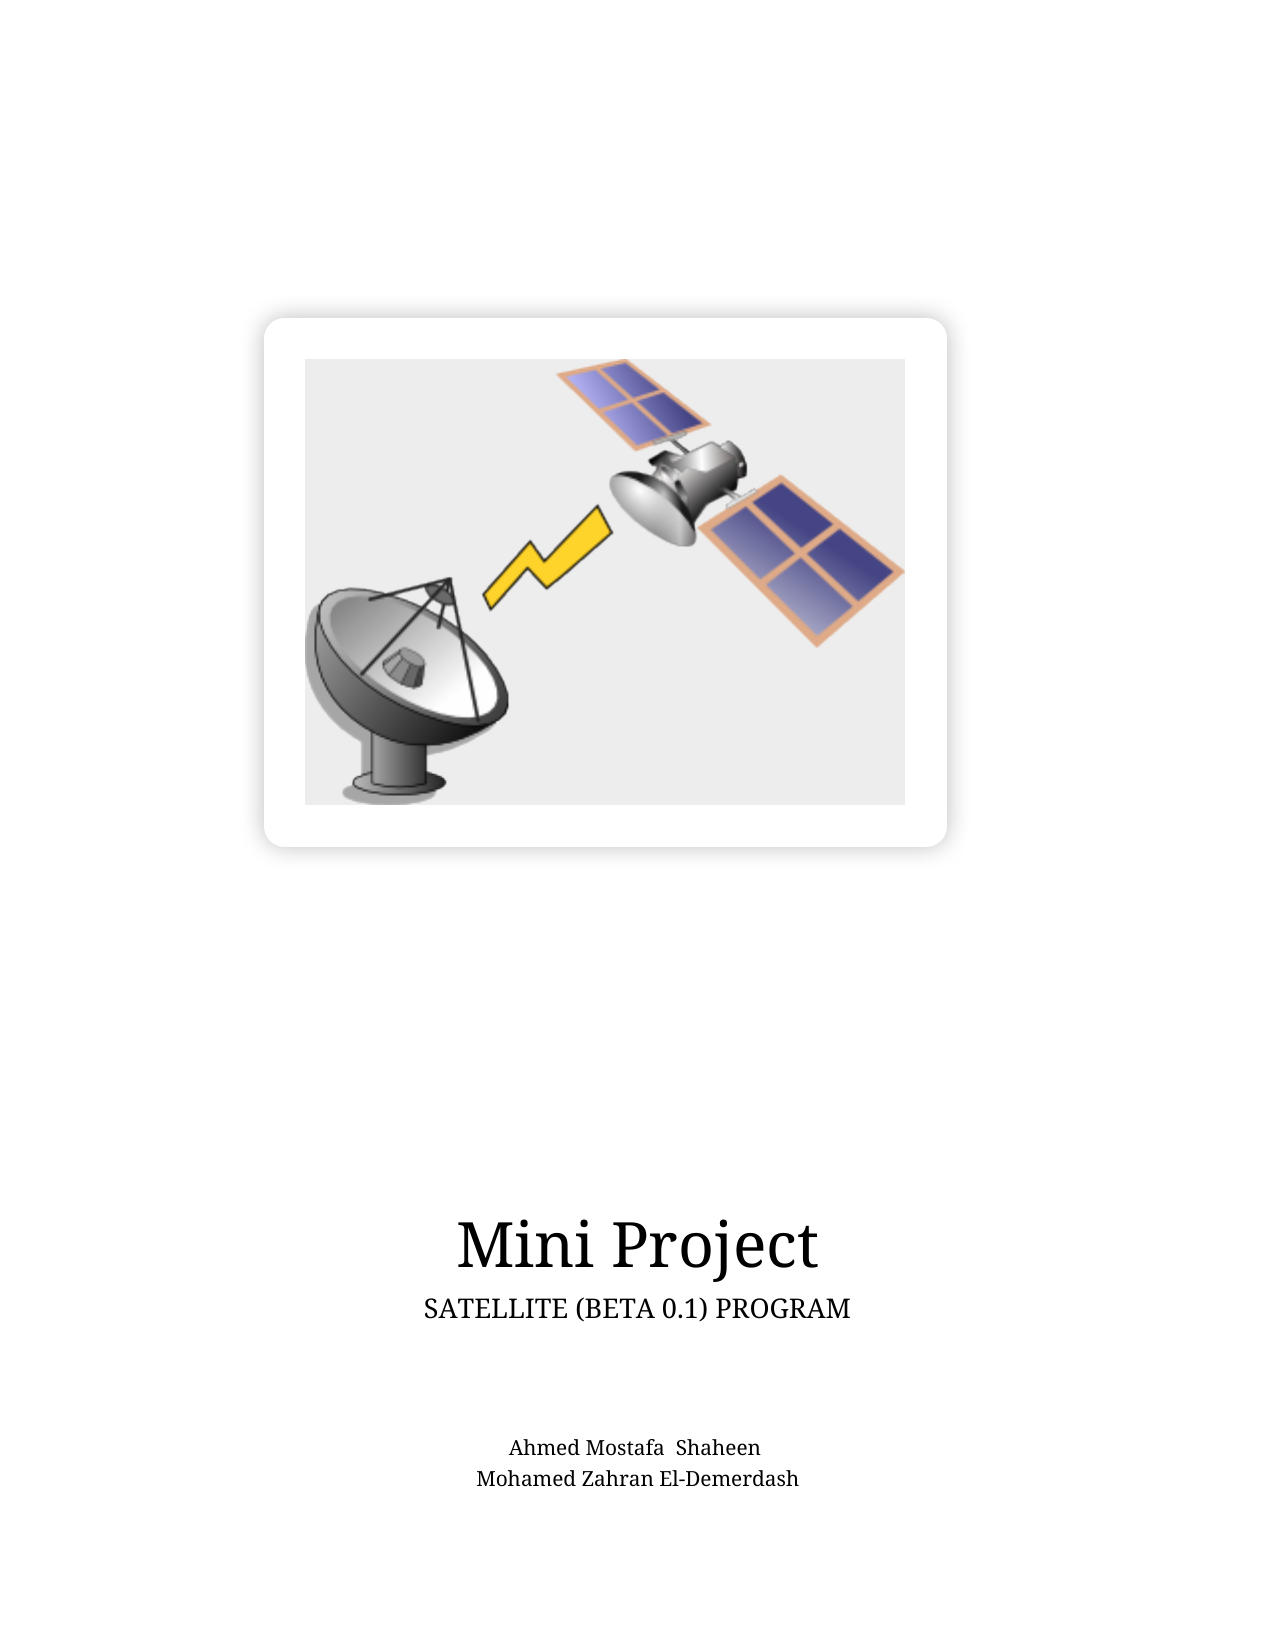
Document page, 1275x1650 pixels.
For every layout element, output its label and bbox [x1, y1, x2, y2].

picture [305, 359, 905, 805]
